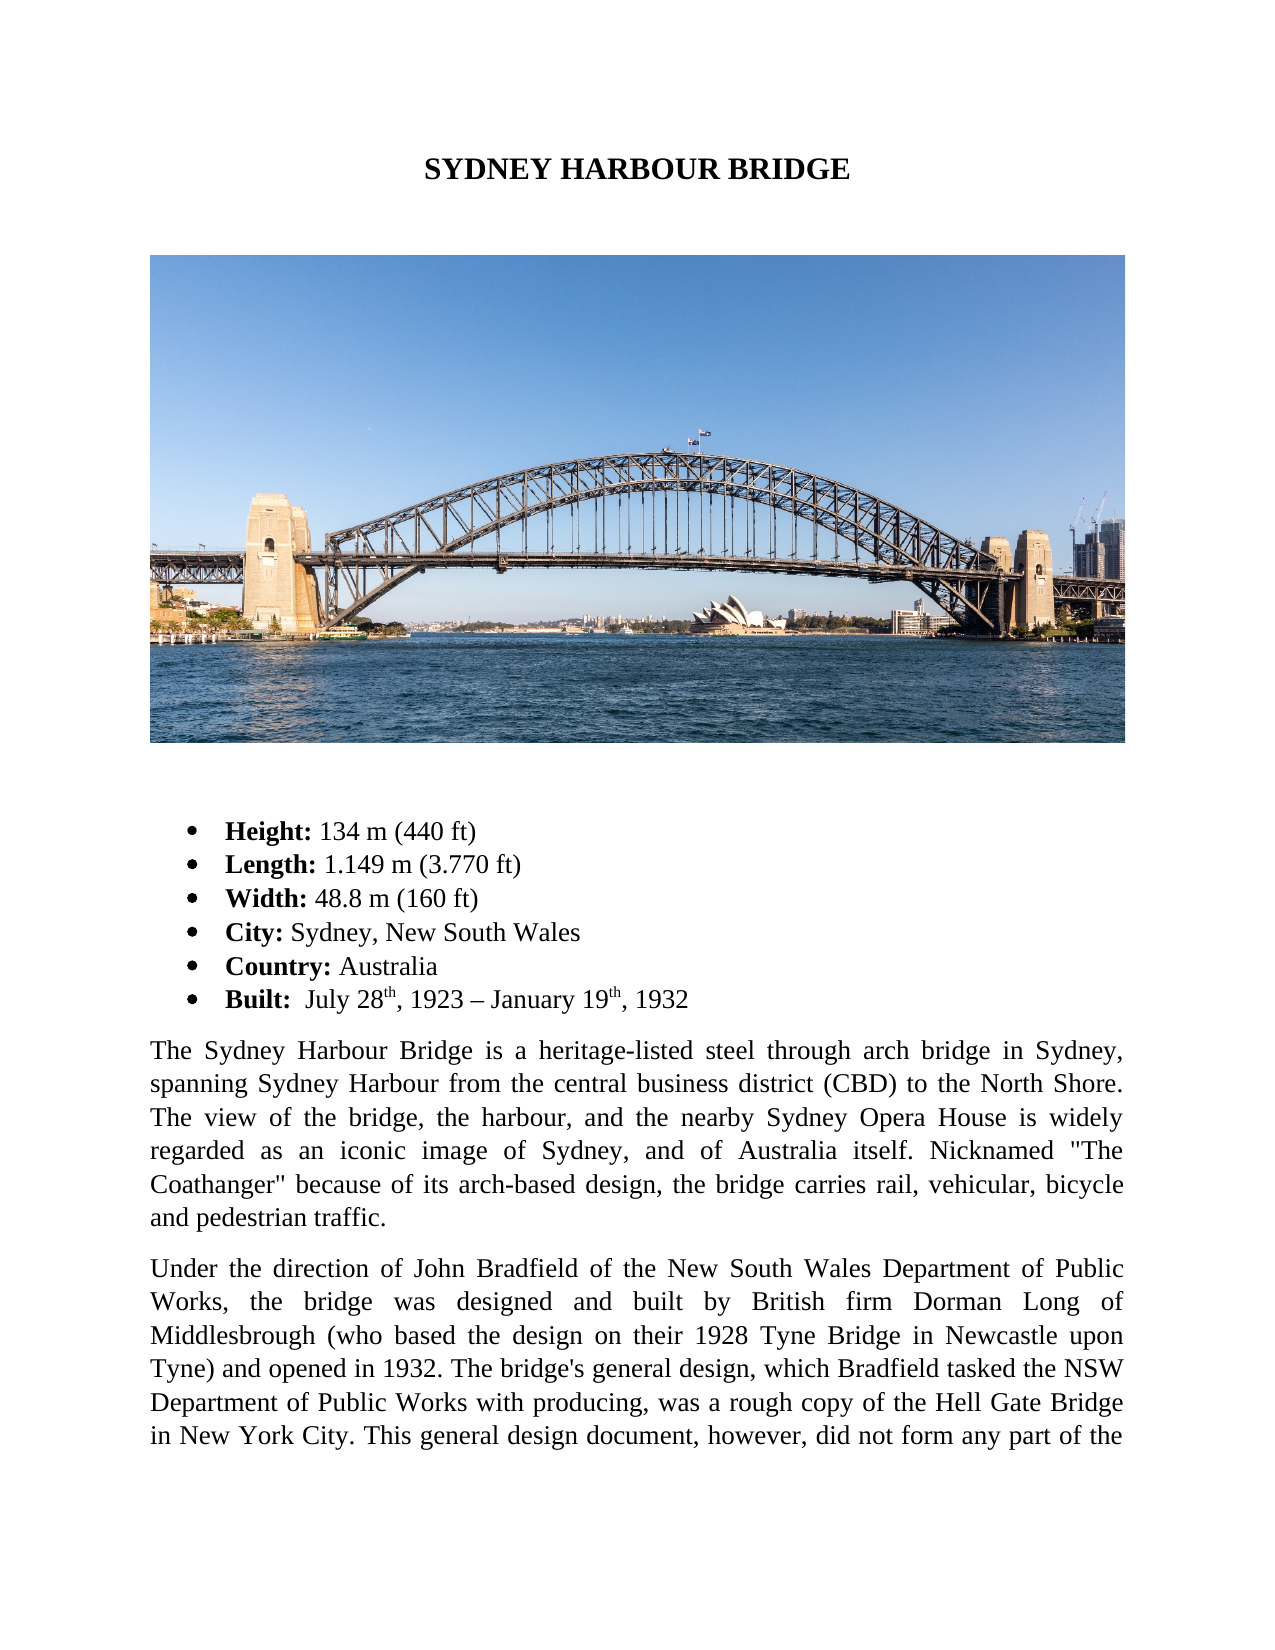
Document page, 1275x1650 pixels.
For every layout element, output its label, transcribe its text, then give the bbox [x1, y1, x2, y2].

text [150, 1252, 1125, 1451]
picture [150, 255, 1125, 743]
list Built: July 28th, 1923 – January 19th, 1932 [187, 983, 1125, 1014]
list Height: 134 m (440 ft) [187, 814, 1125, 846]
list Length: 1.149 m (3.770 ft) [187, 848, 1125, 879]
text The Sydney Harbour Bridge is a heritage-listed steel through arch bridge in Sydney, spanning Sydney Harbour from the central business district (CBD) to the North Shore. The view of the bridge, the harbour, and the nearby Sydney Opera House is widely regarded as an iconic image of Sydney, and of Australia itself. Nicknamed "The Coathanger" because of its arch-based design, the bridge carries rail, vehicular, bicycle and pedestrian traffic. [150, 1034, 1125, 1233]
text SYDNEY HARBOUR BRIDGE [150, 150, 1125, 186]
list City: Sydney, New South Wales [187, 916, 1125, 947]
list Country: Australia [187, 949, 1125, 981]
list Width: 48.8 m (160 ft) [187, 882, 1125, 913]
